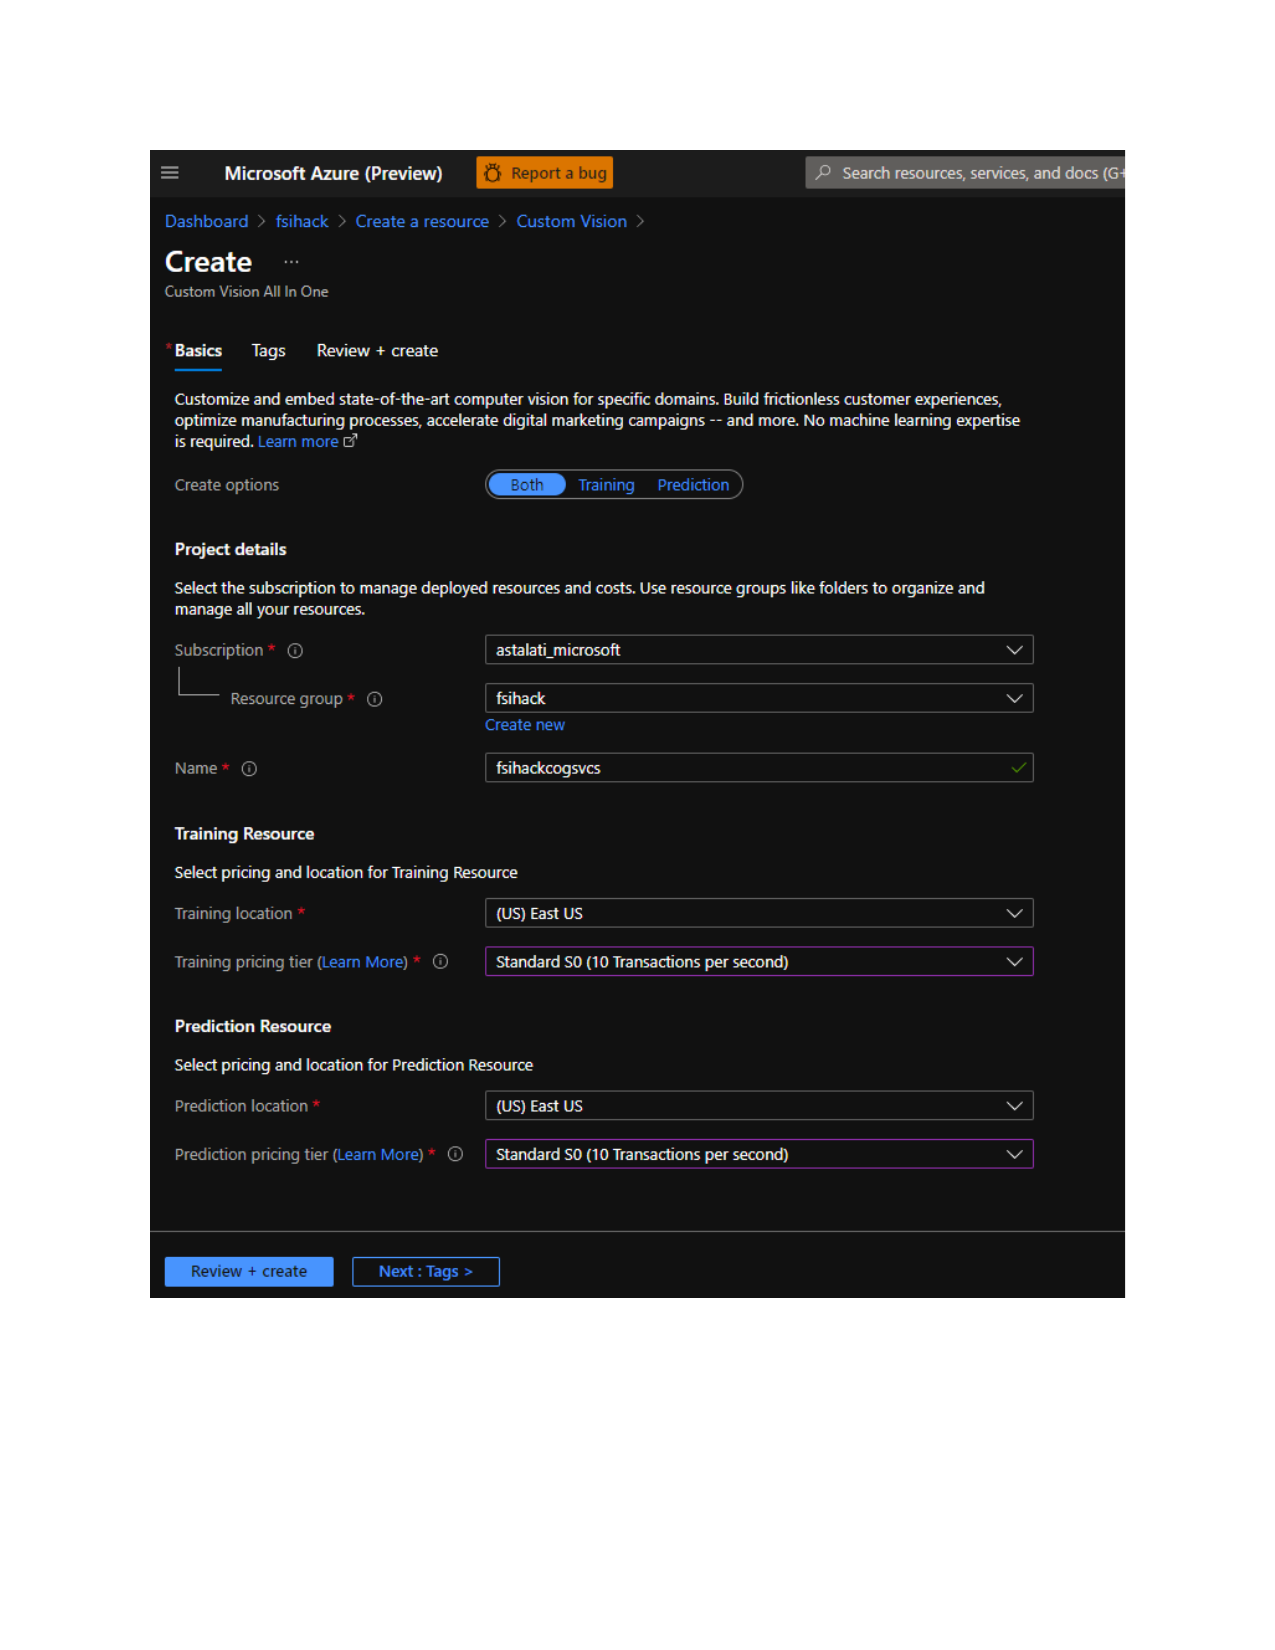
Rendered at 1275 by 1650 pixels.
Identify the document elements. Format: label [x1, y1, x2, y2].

picture [150, 150, 1125, 1298]
